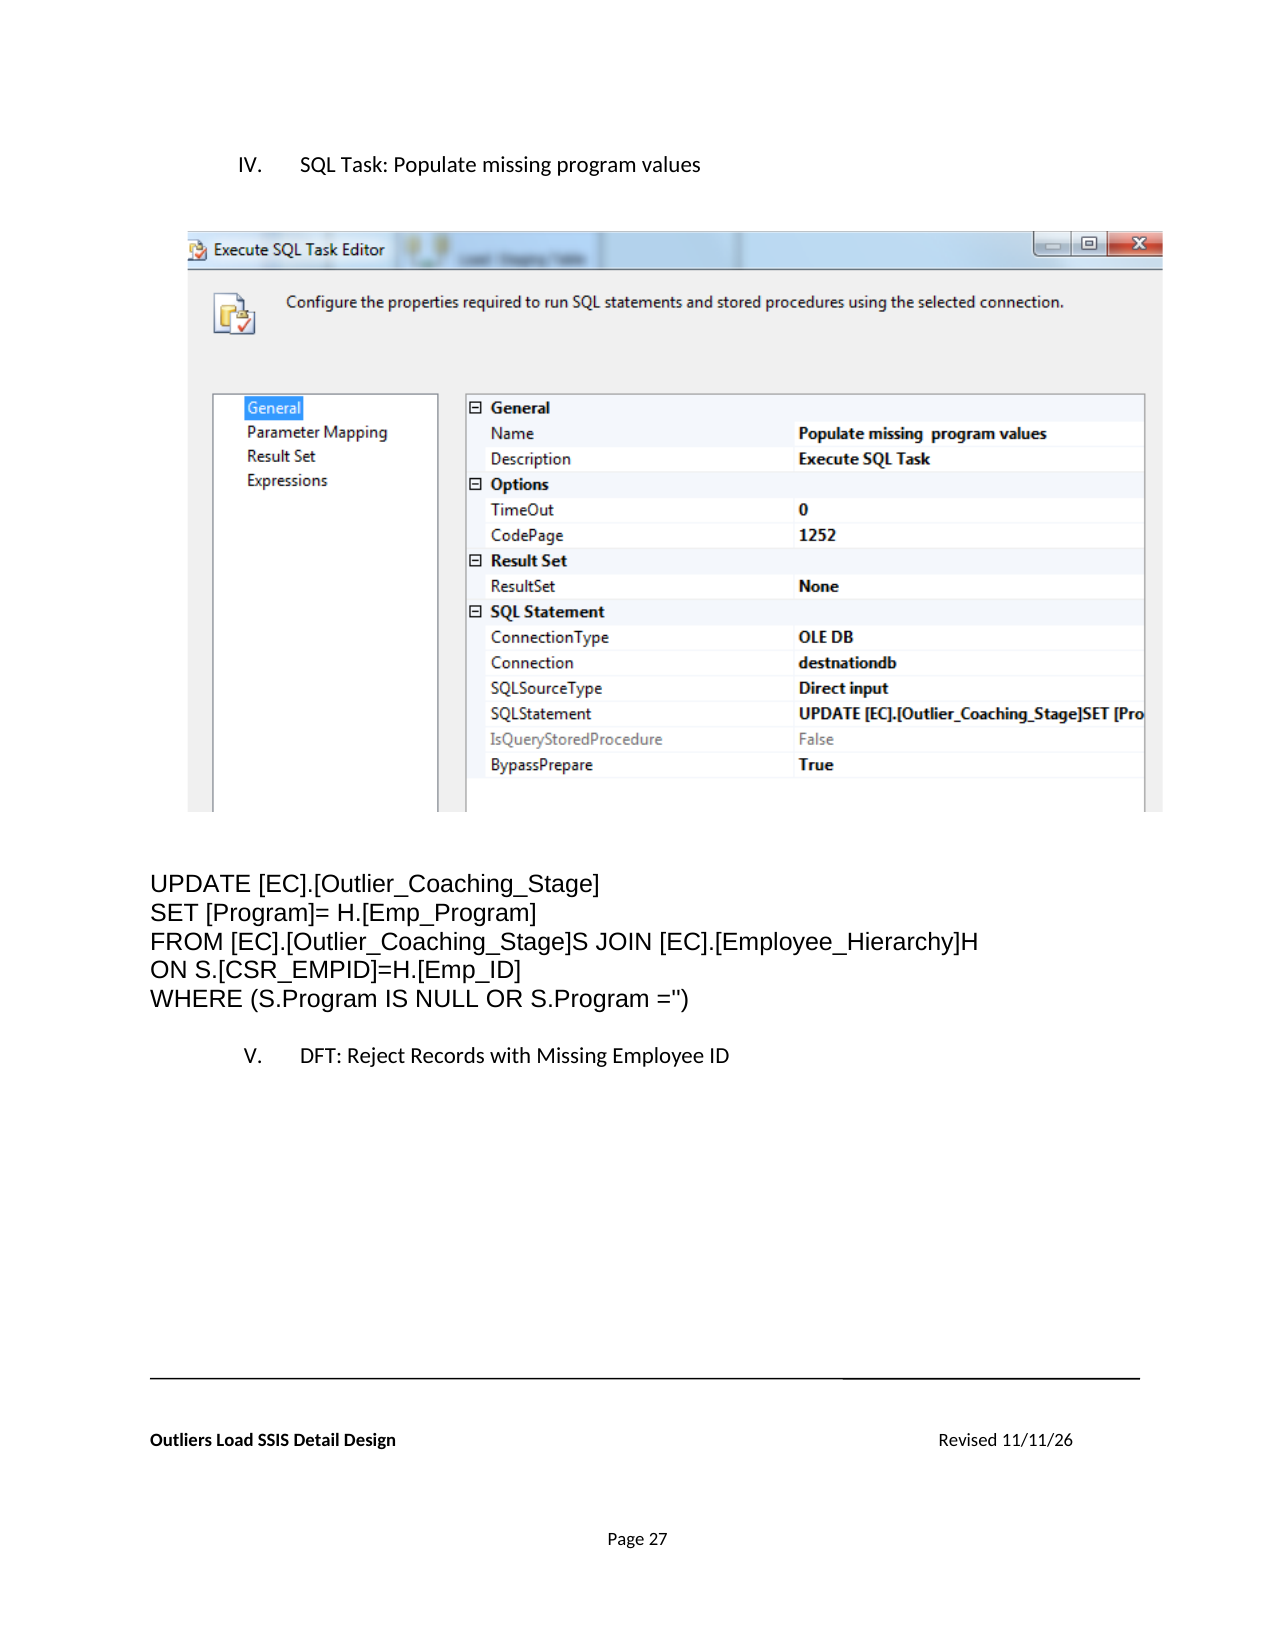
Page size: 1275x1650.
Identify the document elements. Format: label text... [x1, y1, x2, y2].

text WHERE (S.Program IS NULL OR S.Program ='') [150, 984, 1125, 1013]
list SQL Task: Populate missing program values [262, 150, 1125, 178]
text SET [Program]= H.[Emp_Program] [150, 898, 1125, 926]
picture [187, 231, 1163, 812]
text ON S.[CSR_EMPID]=H.[Emp_ID] [150, 955, 1125, 984]
text FROM [EC].[Outlier_Coaching_Stage]S JOIN [EC].[Employee_Hierarchy]H [150, 926, 1125, 955]
text UPDATE [EC].[Outlier_Coaching_Stage] [150, 869, 1125, 898]
list DFT: Reject Records with Missing Employee ID [262, 1041, 1125, 1069]
